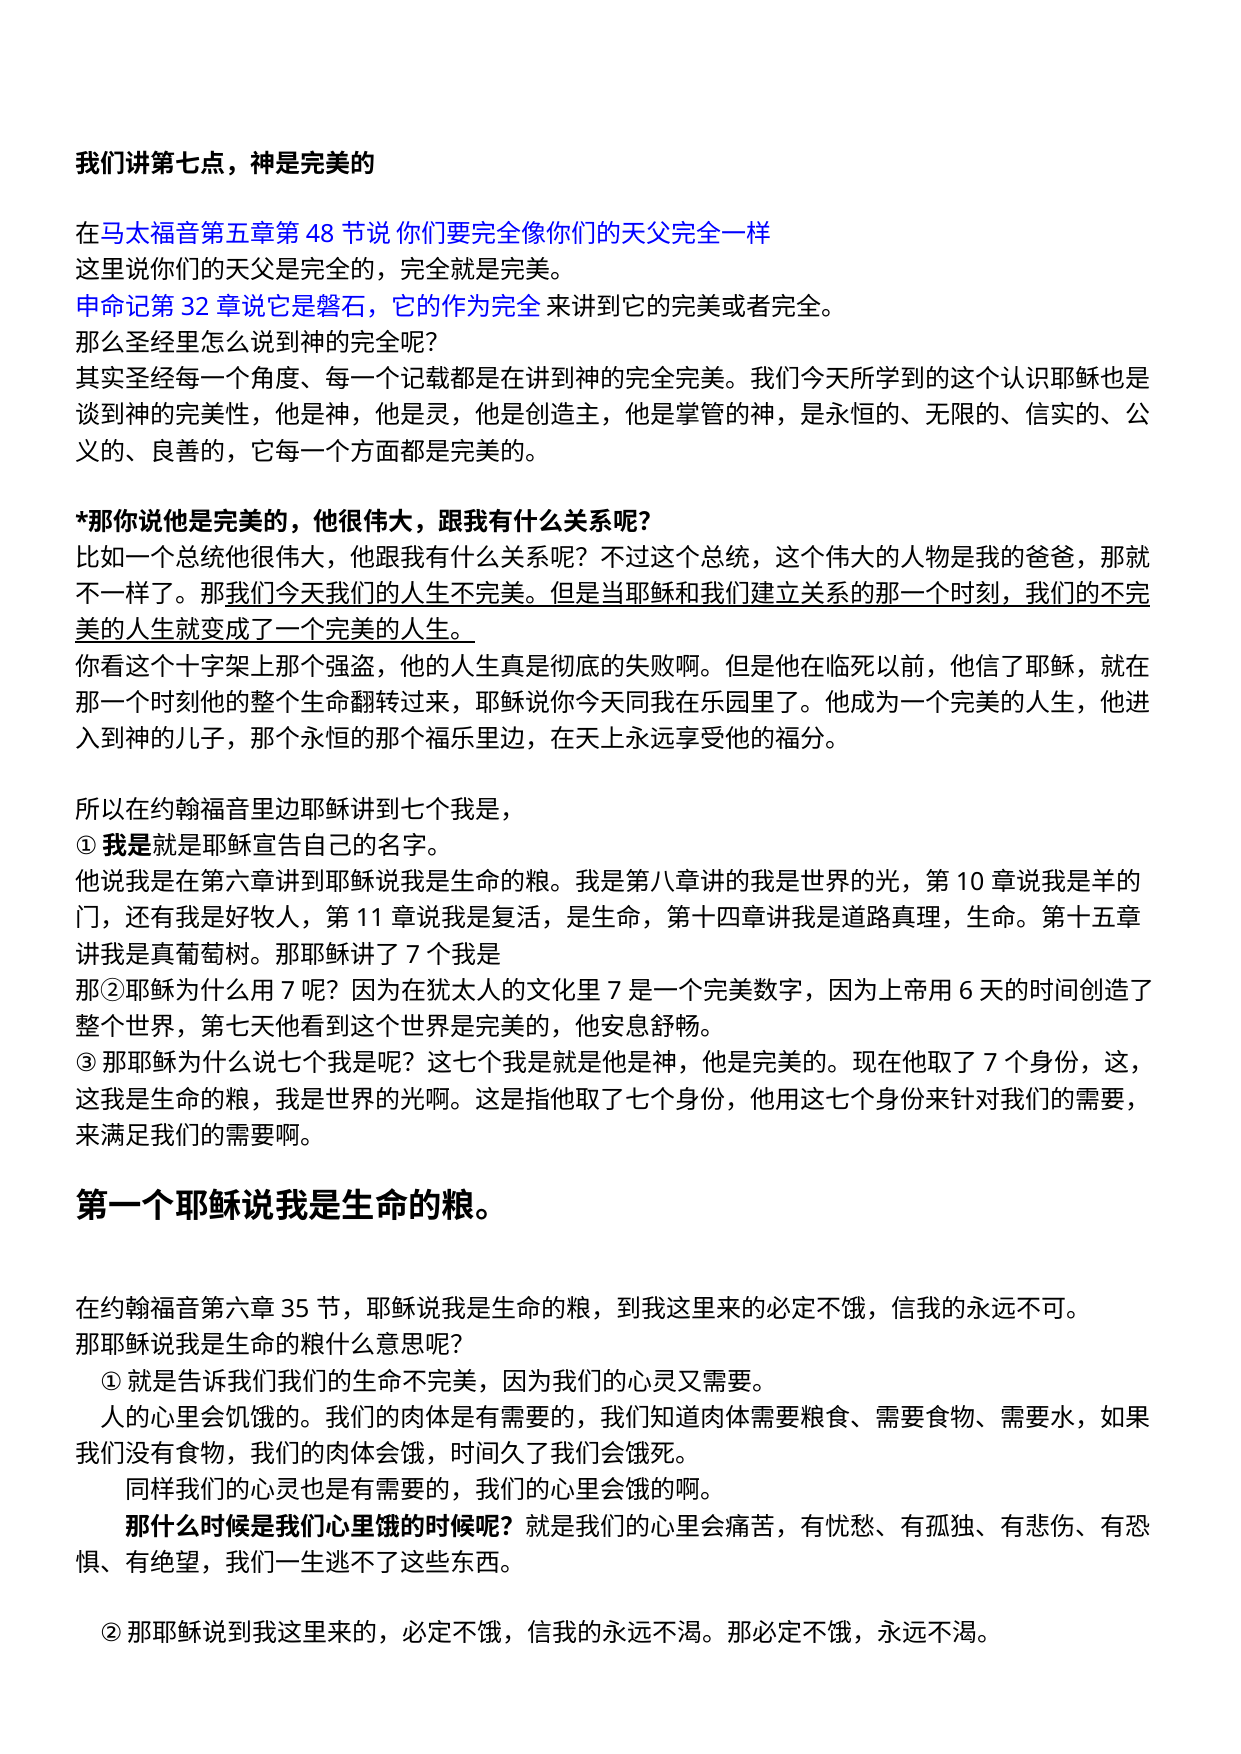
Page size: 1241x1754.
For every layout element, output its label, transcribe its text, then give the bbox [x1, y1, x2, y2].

text 那什么时候是我们心里饿的时候呢？就是我们的心里会痛苦，有忧愁、有孤独、有悲伤、有恐惧、有绝望，我们一生逃不了这些东西。 [75, 1506, 1165, 1579]
text 我们讲第七点，神是完美的 [75, 143, 1165, 179]
text 那么圣经里怎么说到神的完全呢？ [75, 322, 1165, 358]
text ①就是告诉我们我们的生命不完美，因为我们的心灵又需要。 [75, 1361, 1165, 1397]
text 你看这个十字架上那个强盗，他的人生真是彻底的失败啊。但是他在临死以前，他信了耶稣，就在那一个时刻他的整个生命翻转过来，耶稣说你今天同我在乐园里了。他成为一个完美的人生，他进入到神的儿子，那个永恒的那个福乐里边，在天上永远享受他的福分。 [75, 646, 1165, 755]
text 申命记第 32 章说它是磐石，它的作为完全 来讲到它的完美或者完全。 [75, 286, 1165, 322]
text 比如一个总统他很伟大，他跟我有什么关系呢？不过这个总统，这个伟大的人物是我的爸爸，那就不一样了。那我们今天我们的人生不完美。但是当耶稣和我们建立关系的那一个时刻，我们的不完美的人生就变成了一个完美的人生。 [75, 537, 1165, 646]
text 这里说你们的天父是完全的，完全就是完美。 [75, 250, 1165, 286]
text ①我是就是耶稣宣告自己的名字。 [75, 825, 1165, 862]
subtitle 第一个耶稣说我是生命的粮。 [75, 1179, 1165, 1227]
text 同样我们的心灵也是有需要的，我们的心里会饿的啊。 [75, 1470, 1165, 1506]
text ③那耶稣为什么说七个我是呢？这七个我是就是他是神，他是完美的。现在他取了 7 个身份，这，这我是生命的粮，我是世界的光啊。这是指他取了七个身份，他用这七个身份来针对我们的需要，来满足我们的需要啊。 [75, 1043, 1165, 1152]
text 那耶稣说我是生命的粮什么意思呢？ [75, 1325, 1165, 1361]
text 人的心里会饥饿的。我们的肉体是有需要的，我们知道肉体需要粮食、需要食物、需要水，如果我们没有食物，我们的肉体会饿，时间久了我们会饿死。 [75, 1397, 1165, 1470]
text 他说我是在第六章讲到耶稣说我是生命的粮。我是第八章讲的我是世界的光，第 10 章说我是羊的门，还有我是好牧人，第 11 章说我是复活，是生命，第十四章讲我是道路真理，生命。第十五章讲我是真葡萄树。那耶稣讲了 7 个我是 [75, 862, 1165, 970]
text *那你说他是完美的，他很伟大，跟我有什么关系呢？ [75, 501, 1165, 537]
list 在约翰福音第六章 35 节，耶稣说我是生命的粮，到我这里来的必定不饿，信我的永远不可。 [75, 1289, 1165, 1325]
text 那②耶稣为什么用 7 呢？因为在犹太人的文化里 7 是一个完美数字，因为上帝用 6 天的时间创造了整个世界，第七天他看到这个世界是完美的，他安息舒畅。 [75, 970, 1165, 1043]
text 其实圣经每一个角度、每一个记载都是在讲到神的完全完美。我们今天所学到的这个认识耶稣也是谈到神的完美性，他是神，他是灵，他是创造主，他是掌管的神，是永恒的、无限的、信实的、公义的、良善的，它每一个方面都是完美的。 [75, 358, 1165, 467]
text ②那耶稣说到我这里来的，必定不饿，信我的永远不渴。那必定不饿，永远不渴。 [75, 1613, 1165, 1649]
text 在马太福音第五章第 48 节说 你们要完全像你们的天父完全一样 [75, 213, 1165, 250]
text 所以在约翰福音里边耶稣讲到七个我是， [75, 789, 1165, 825]
